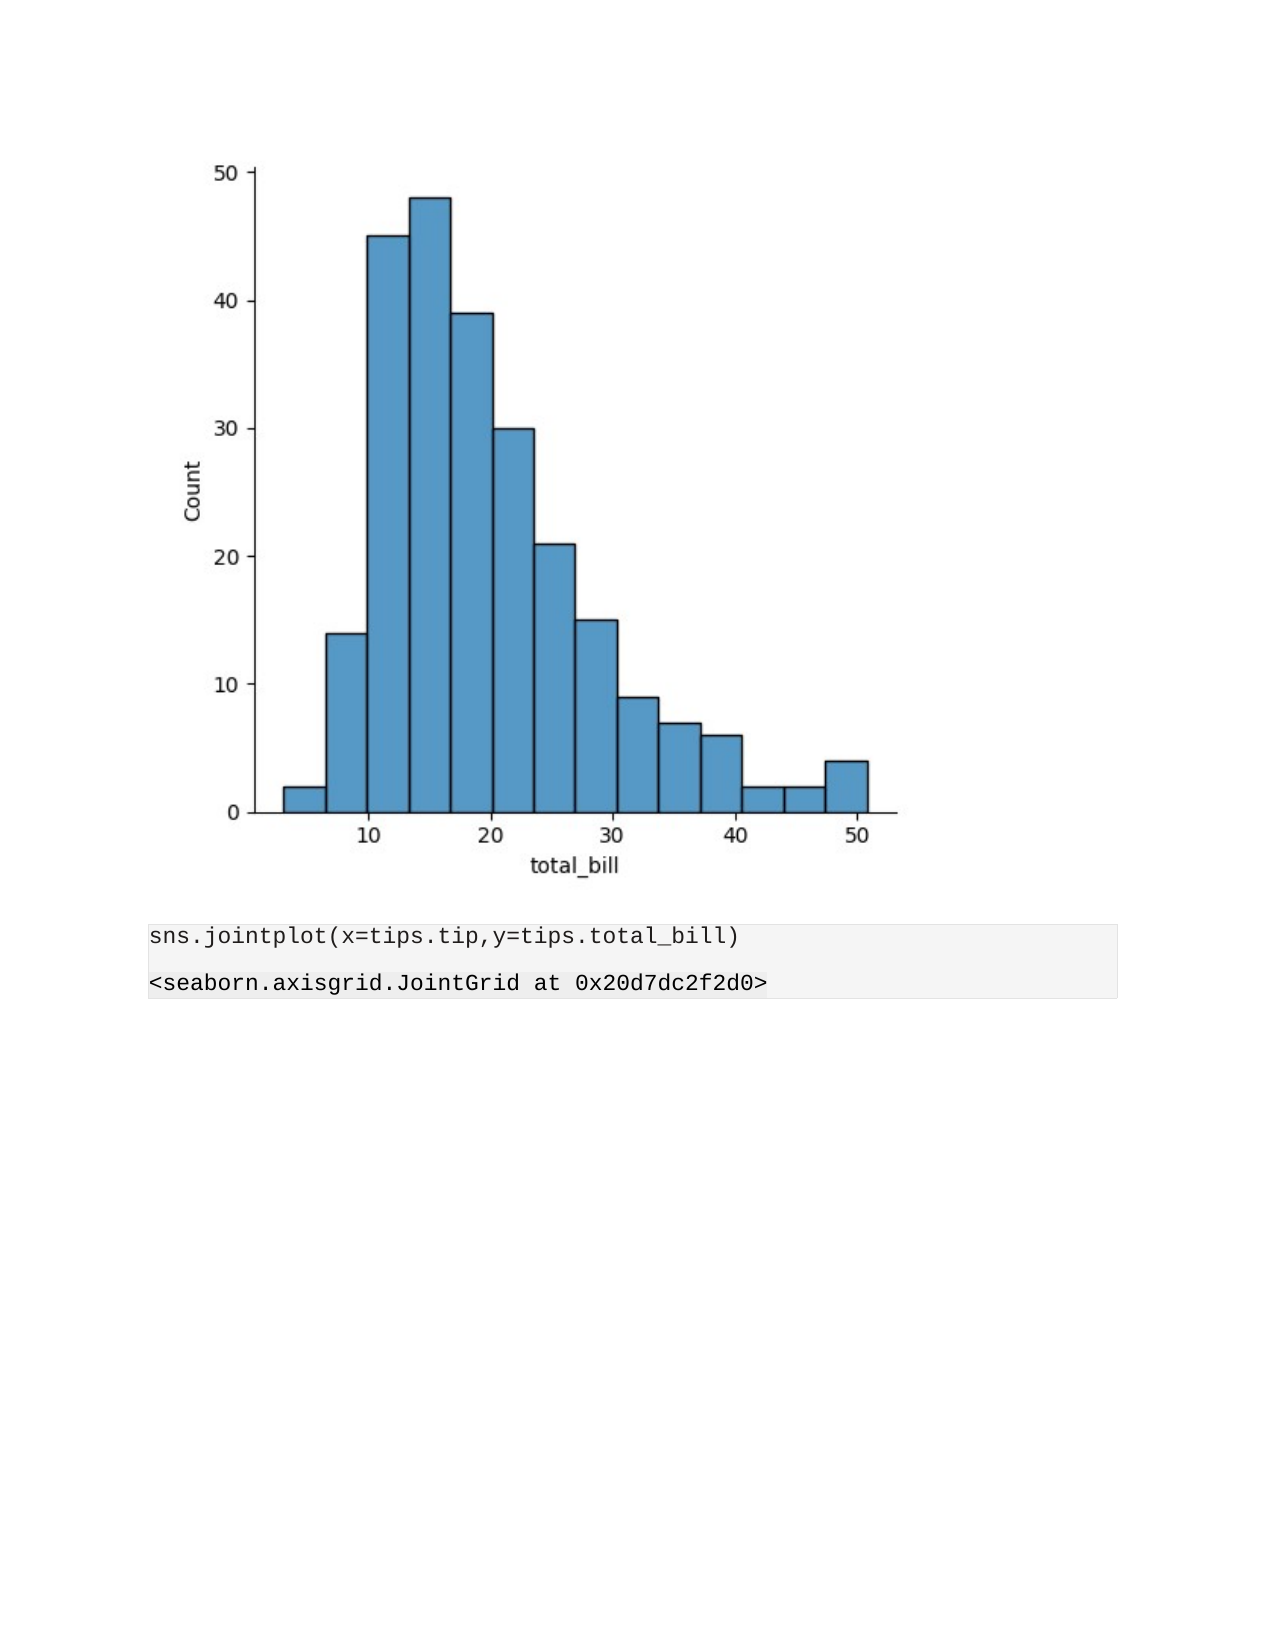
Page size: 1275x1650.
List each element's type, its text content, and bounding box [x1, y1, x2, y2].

picture [168, 150, 910, 893]
text sns.jointplot(x=tips.tip,y=tips.total_bill) [149, 925, 1117, 951]
text <seaborn.axisgrid.JointGrid at 0x20d7dc2f2d0> [149, 971, 1117, 998]
